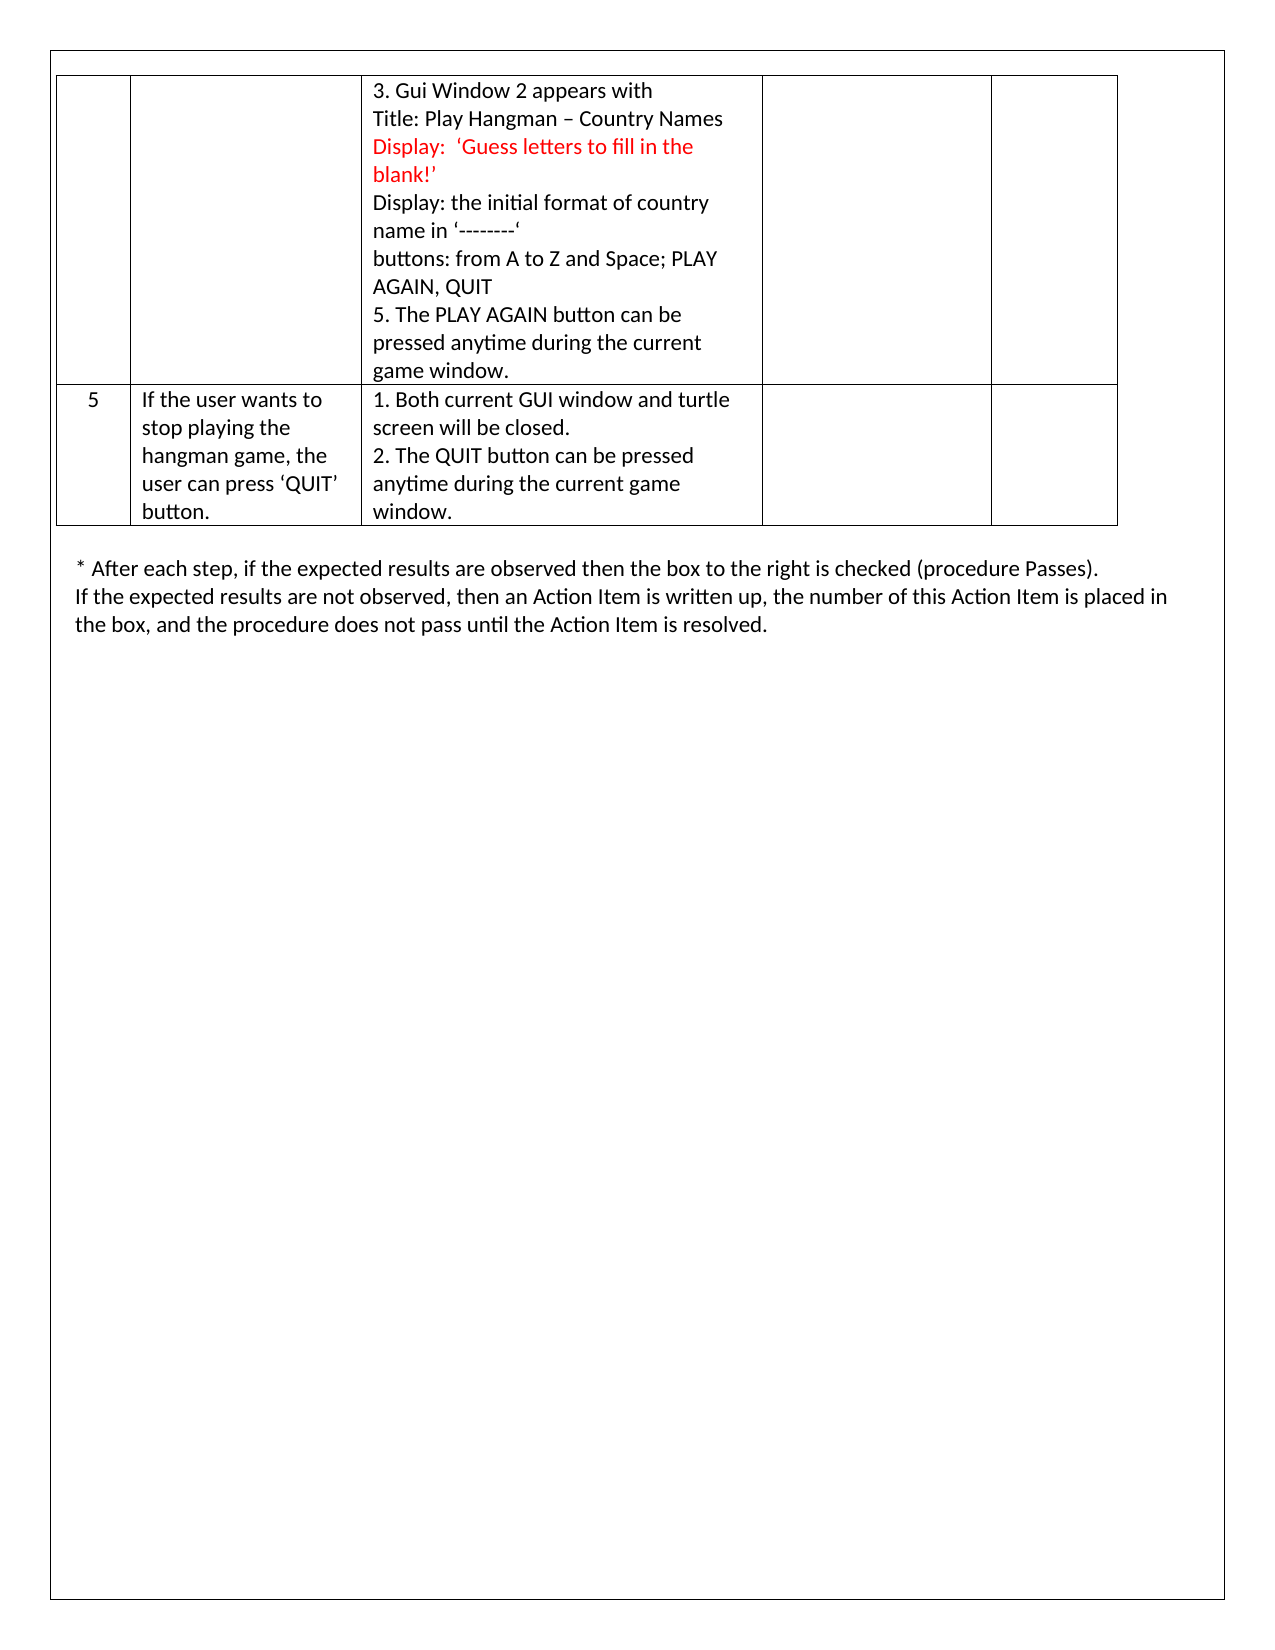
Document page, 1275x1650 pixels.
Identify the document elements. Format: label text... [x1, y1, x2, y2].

table_cell [992, 385, 1117, 525]
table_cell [362, 76, 762, 384]
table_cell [131, 76, 361, 384]
table_cell 1. Both current GUI window and turtle screen will be closed. 2. The QUIT button can be pressed anytime during the current game window. [362, 385, 762, 525]
table_cell 5 [57, 385, 130, 525]
table_cell [992, 76, 1117, 384]
table_cell [763, 385, 991, 525]
table_cell [763, 76, 991, 384]
table_cell 5 [57, 76, 130, 384]
text * After each step, if the expected results are observed then the box to the right is checked (procedure Passes). If the expected results are not observed, then an Action Item is written up, the number of this Action Item is placed in the box, and the procedure does not pass until the Action Item is resolved. [75, 554, 1200, 638]
table_cell If the user wants to stop playing the hangman game, the user can press ‘QUIT’ button. [131, 385, 361, 525]
